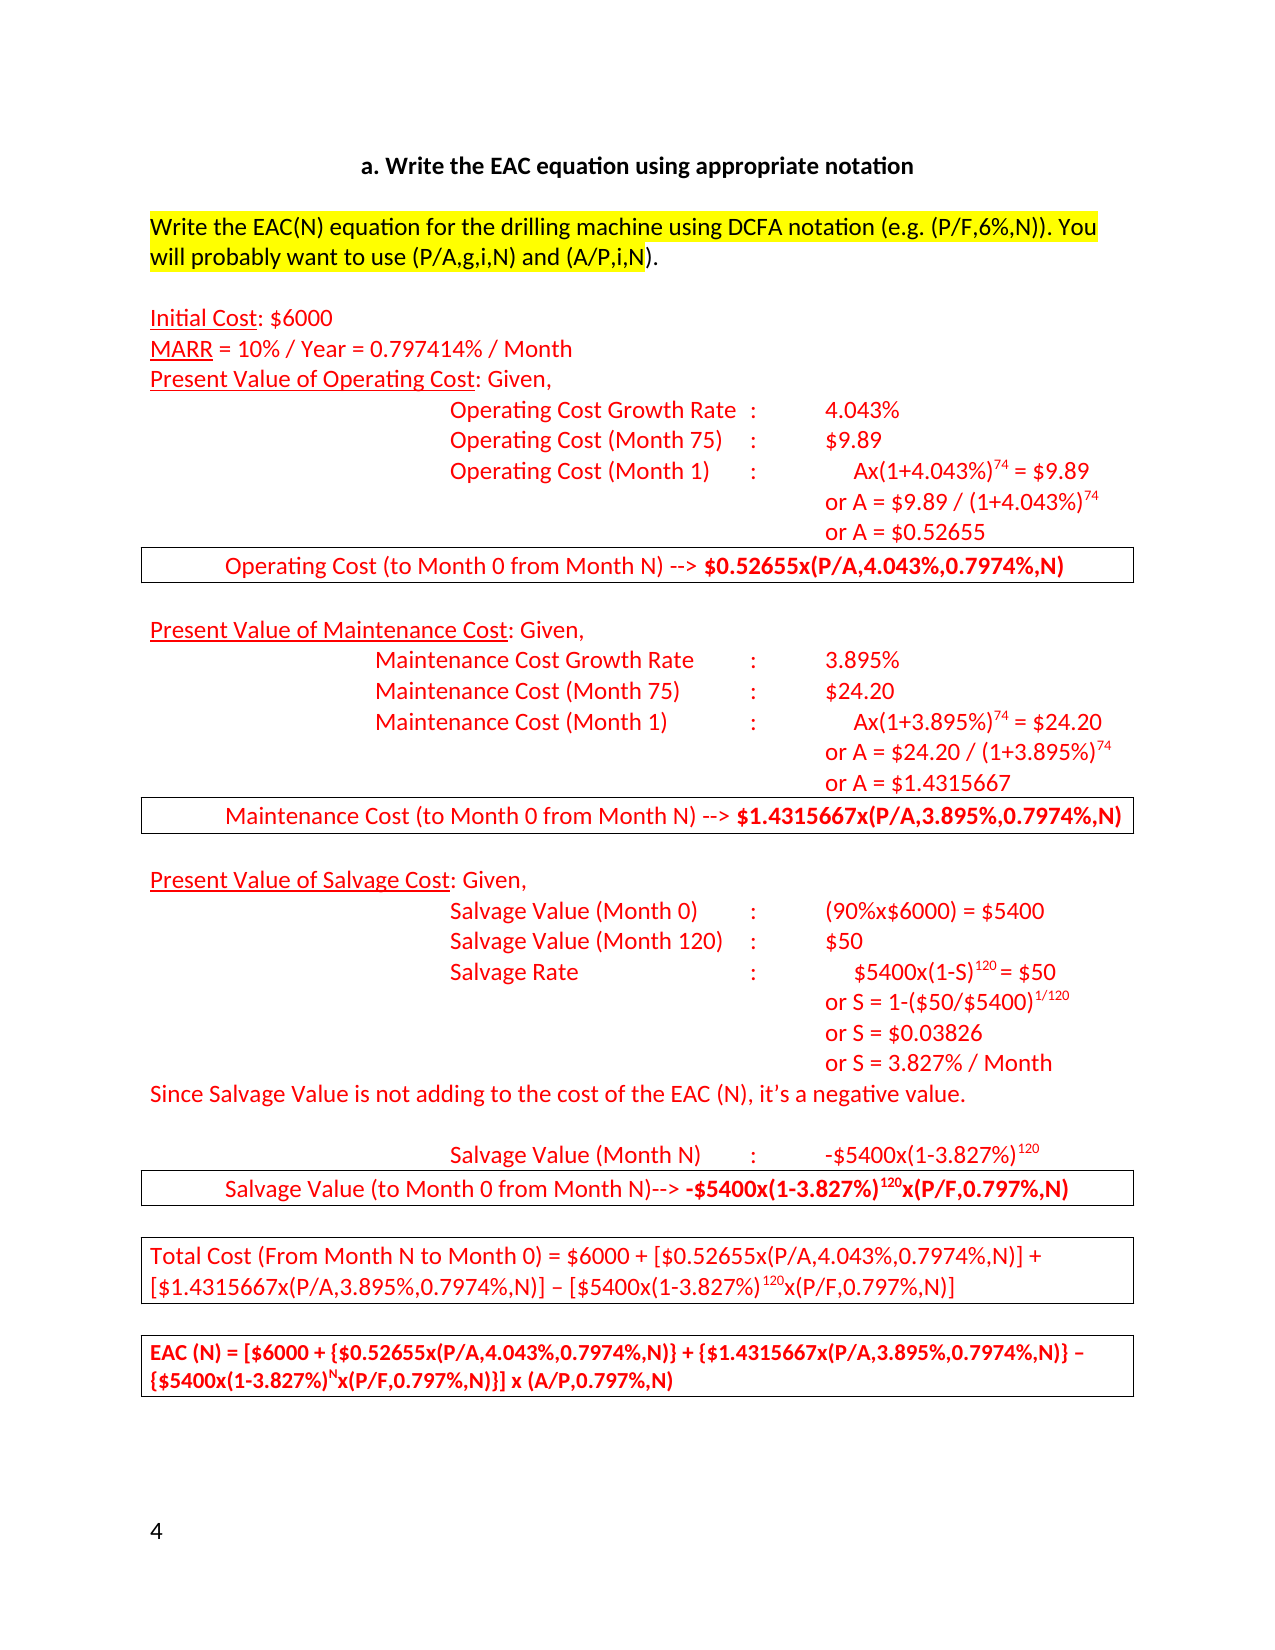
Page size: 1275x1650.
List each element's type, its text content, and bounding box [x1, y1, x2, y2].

text or A = $9.89 / (1+4.043%)74 [150, 486, 1125, 516]
text Maintenance Cost (Month 75) : $24.20 [300, 675, 1125, 706]
text EAC (N) = [$6000 + {$0.52655x(P/A,4.043%,0.7974%,N)} + {$1.4315667x(P/A,3.895%,0.7974%,N)} – {$5400x(1-3.827%)Nx(P/F,0.797%,N)}] x (A/P,0.797%,N) [142, 1336, 1133, 1396]
text Write the EAC(N) equation for the drilling machine using DCFA notation (e.g. (P/F,6%,N)). You will probably want to use (P/A,g,i,N) and (A/P,i,N). [645, 211, 1125, 272]
text Salvage Value (to Month 0 from Month N)--> -$5400x(1-3.827%)120x(﻿P/F,0.797%,N) [142, 1171, 1133, 1205]
text Present Value of Operating Cost: Given, [150, 364, 1125, 394]
text MARR = 10% / Year = 0.797414% / Month [150, 333, 1125, 364]
text Operating Cost Growth Rate : 4.043% [375, 394, 1125, 425]
text or A = $1.4315667 [150, 767, 1125, 797]
text Salvage Value (Month 0) : (90%x$6000) = $5400 [150, 895, 1125, 926]
text Operating Cost (Month 75) : $9.89 [375, 425, 1125, 455]
subtitle a. Write the EAC equation using appropriate notation [150, 150, 1125, 181]
text or A = $24.20 / (1+3.895%)74 [150, 736, 1125, 767]
text Salvage Value (Month N) : -$5400x(1-3.827%)120 [150, 1139, 1125, 1170]
text Total Cost (From Month N to Month 0) = $6000 + [$0.52655x(P/A,4.043%,0.7974%,N)] + [$1.4315667x(P/A,3.895%,0.7974%,N)] – [$5400x(1-3.827%)120x(P/F,0.797%,N)] [142, 1238, 1133, 1303]
text or S = $0.03826 [825, 1017, 1125, 1048]
text Operating Cost (Month 1) : Ax(1+4.043%)74 = $9.89 [150, 455, 1125, 486]
text Present Value of Maintenance Cost: Given, [150, 614, 1125, 644]
text Maintenance Cost (Month 1) : Ax(1+3.895%)74 = $24.20 [150, 706, 1125, 736]
text Present Value of Salvage Cost: Given, [150, 864, 1125, 895]
text or A = $0.52655 [150, 516, 1125, 547]
text Operating Cost (to Month 0 from Month N) --> $0.52655x(P/A,4.043%,0.7974%,N) [142, 548, 1133, 582]
text Since Salvage Value is not adding to the cost of the EAC (N), it’s a negative value. [150, 1078, 1125, 1109]
text Initial Cost: $6000 [150, 303, 1125, 333]
text Maintenance Cost Growth Rate : 3.895% [300, 644, 1125, 675]
text or S = 3.827% / Month [825, 1048, 1125, 1078]
text or S = 1-($50/$5400)1/120 [825, 987, 1125, 1017]
text Salvage Value (Month 120) : $50 [150, 926, 1125, 956]
text Salvage Rate : $5400x(1-S)120 = $50 [150, 956, 1125, 987]
text Maintenance Cost (to Month 0 from Month N) --> $1.4315667x(P/A,3.895%,0.7974%,N) [142, 798, 1133, 833]
